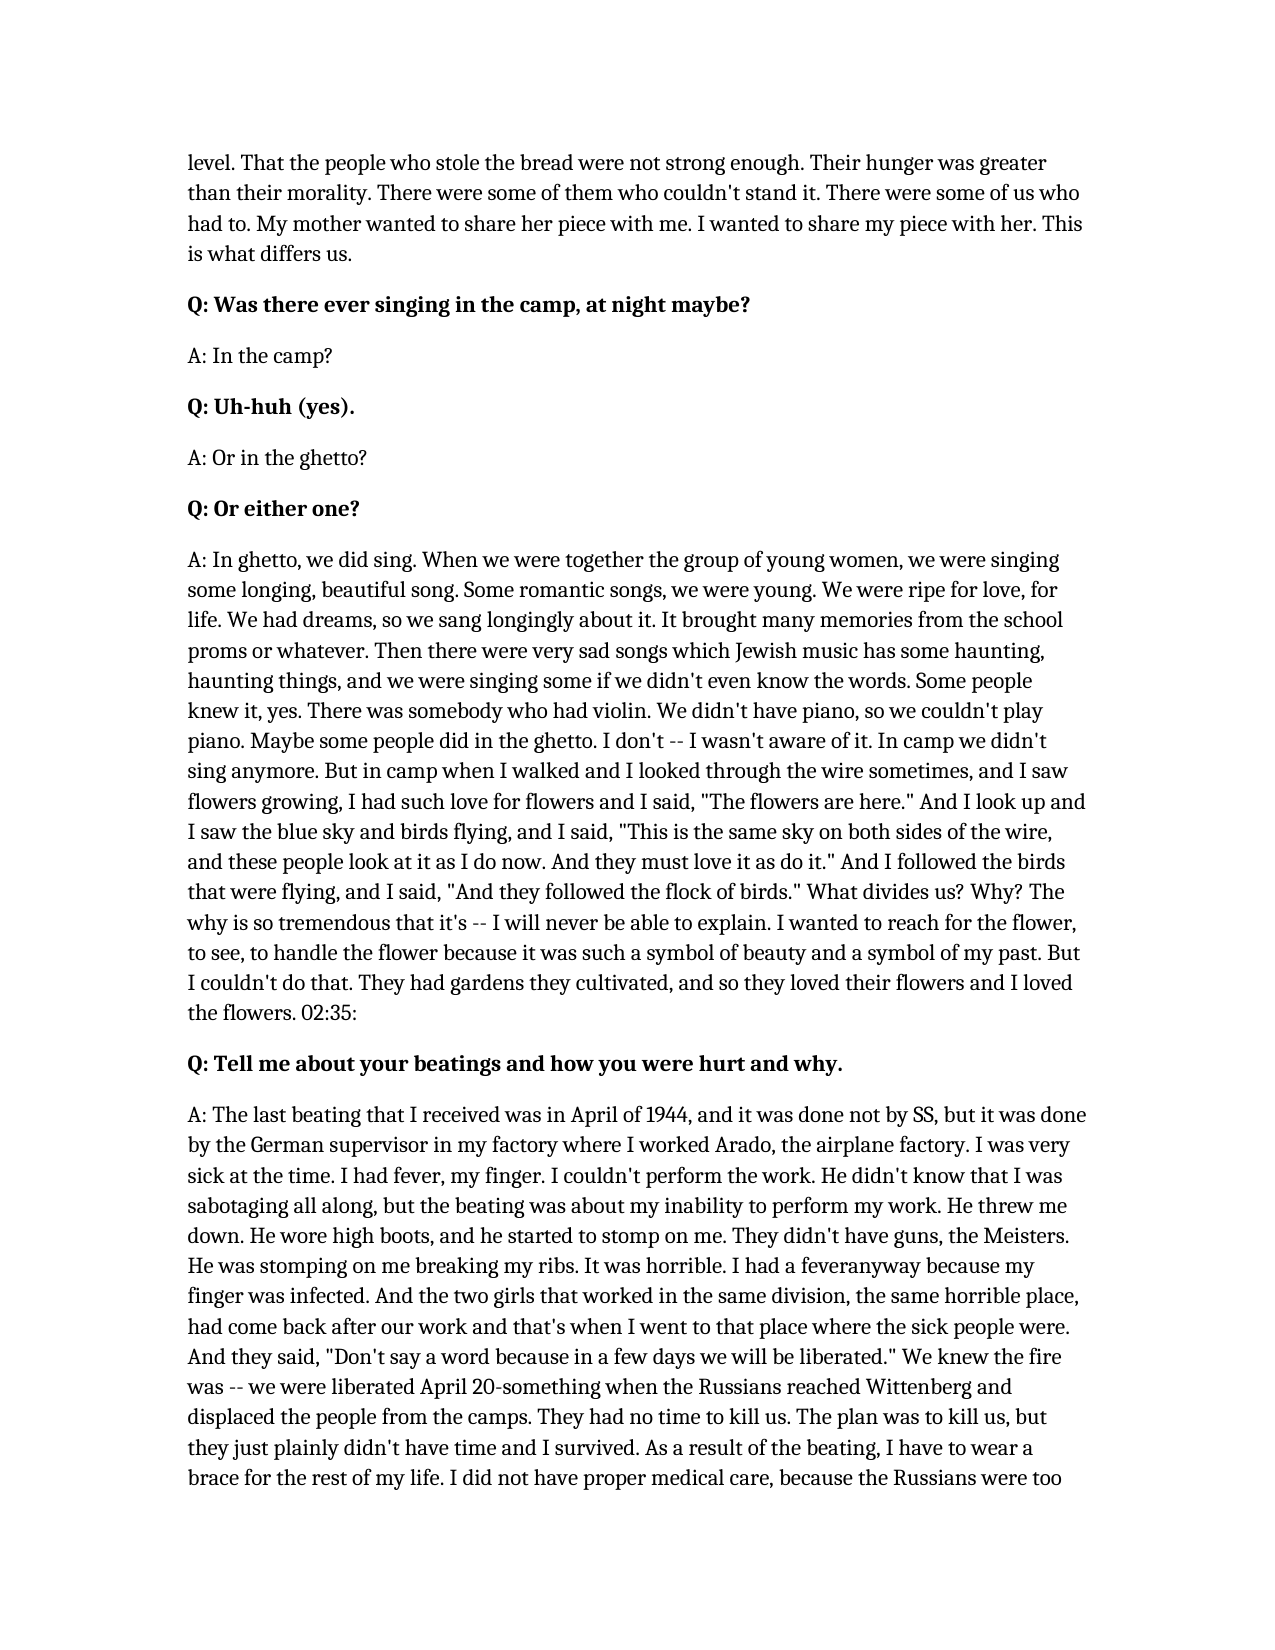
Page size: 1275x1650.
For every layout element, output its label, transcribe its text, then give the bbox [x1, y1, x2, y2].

text Q: Uh-huh (yes). [187, 394, 1087, 420]
text A: In the camp? [187, 343, 1087, 369]
text A: Or in the ghetto? [187, 445, 1087, 471]
text Q: Tell me about your beatings and how you were hurt and why. [187, 1051, 1087, 1077]
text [187, 150, 1087, 267]
text Q: Or either one? [187, 496, 1087, 522]
text A: In ghetto, we did sing. When we were together the group of young women, we were singing some longing, beautiful song. Some romantic songs, we were young. We were ripe for love, for life. We had dreams, so we sang longingly about it. It brought many memories from the school proms or whatever. Then there were very sad songs which Jewish music has some haunting, haunting things, and we were singing some if we didn't even know the words. Some people knew it, yes. There was somebody who had violin. We didn't have piano, so we couldn't play piano. Maybe some people did in the ghetto. I don't -- I wasn't aware of it. In camp we didn't sing anymore. But in camp when I walked and I looked through the wire sometimes, and I saw flowers growing, I had such love for flowers and I said, "The flowers are here." And I look up and I saw the blue sky and birds flying, and I said, "This is the same sky on both sides of the wire, and these people look at it as I do now. And they must love it as do it." And I followed the birds that were flying, and I said, "And they followed the flock of birds." What divides us? Why? The why is so tremendous that it's -- I will never be able to explain. I wanted to reach for the flower, to see, to handle the flower because it was such a symbol of beauty and a symbol of my past. But I couldn't do that. They had gardens they cultivated, and so they loved their flowers and I loved the flowers. 02:35: [187, 547, 1087, 1026]
text Q: Was there ever singing in the camp, at night maybe? [187, 292, 1087, 318]
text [187, 1102, 1087, 1491]
